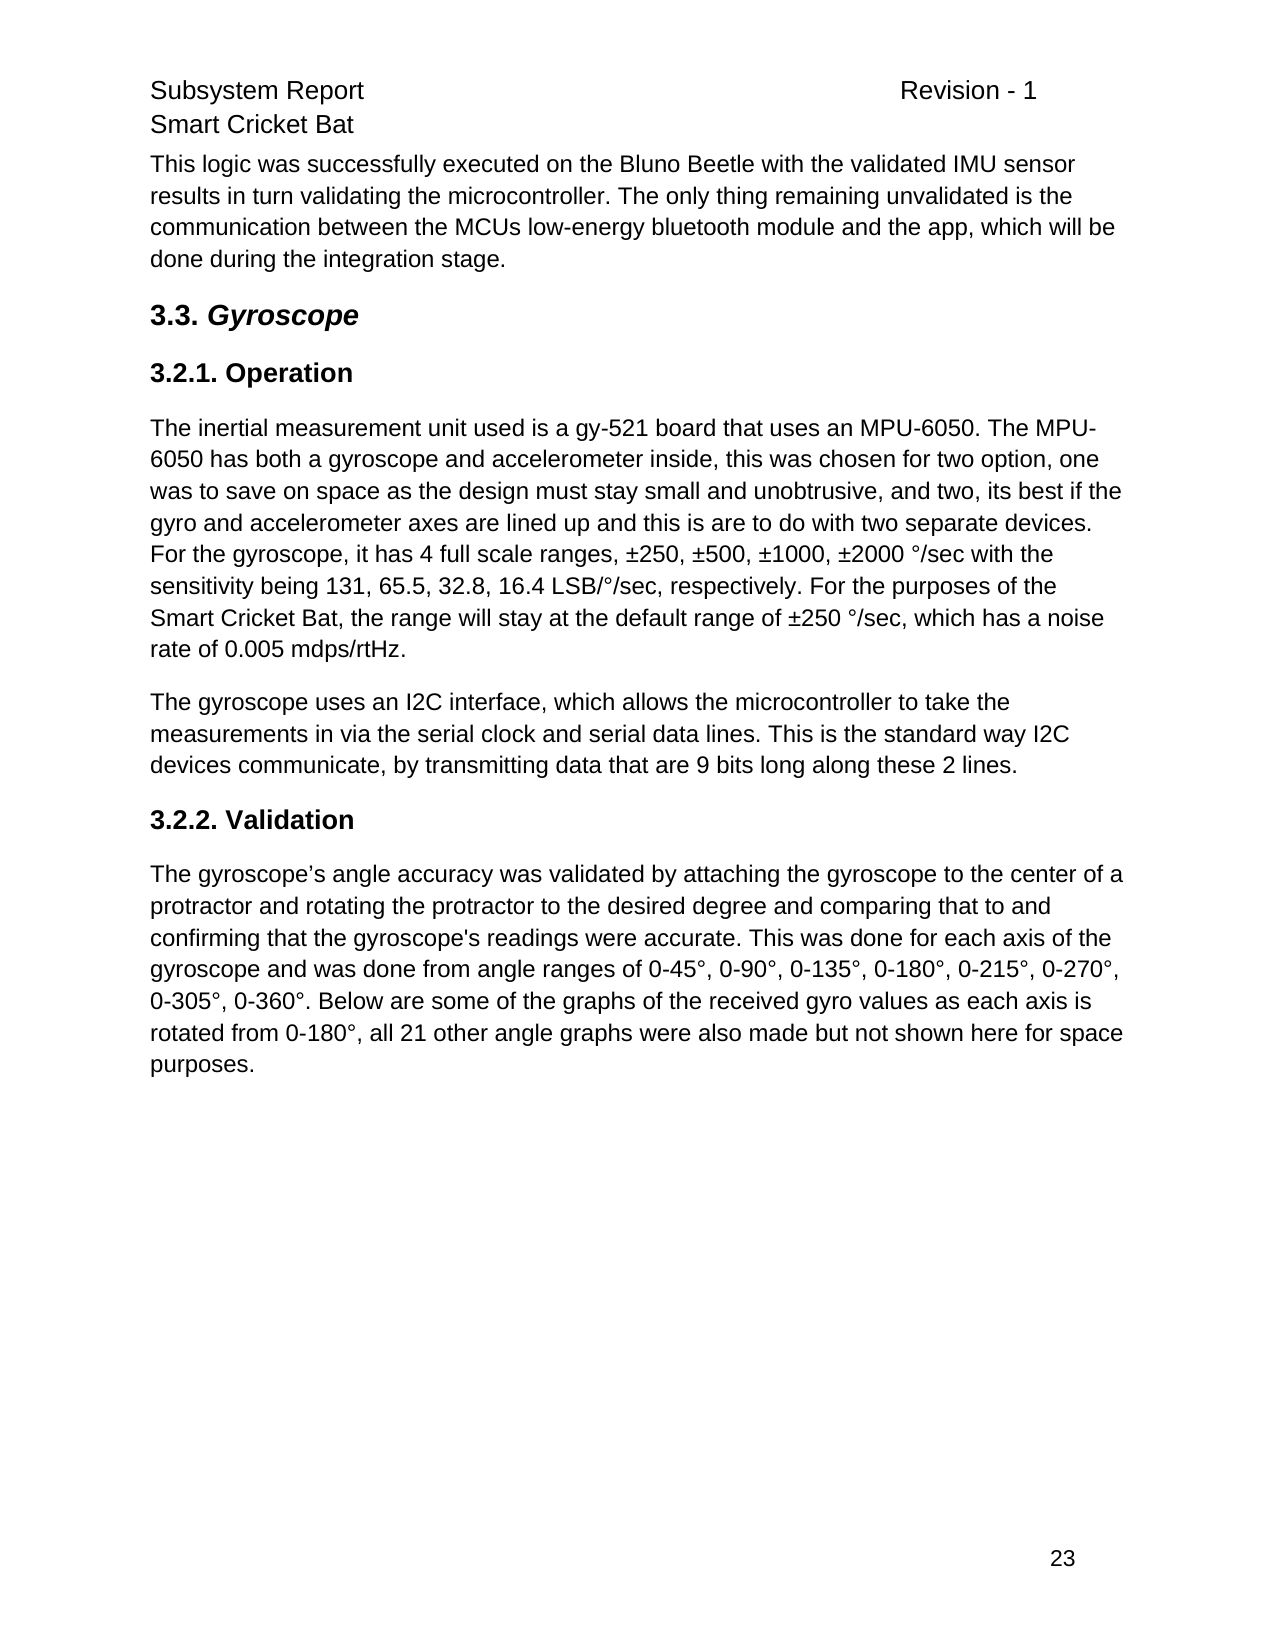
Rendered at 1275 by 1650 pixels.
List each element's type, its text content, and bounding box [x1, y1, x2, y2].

text The gyroscope uses an I2C interface, which allows the microcontroller to take the measurements in via the serial clock and serial data lines. This is the standard way I2C devices communicate, by transmitting data that are 9 bits long along these 2 lines. [150, 688, 1125, 779]
text This logic was successfully executed on the Bluno Beetle with the validated IMU sensor results in turn validating the microcontroller. The only thing remaining unvalidated is the communication between the MCUs low-energy bluetooth module and the app, which will be done during the integration stage. [150, 150, 1125, 273]
text The gyroscope’s angle accuracy was validated by attaching the gyroscope to the center of a protractor and rotating the protractor to the desired degree and comparing that to and confirming that the gyroscope's readings were accurate. This was done for each axis of the gyroscope and was done from angle ranges of 0-45°, 0-90°, 0-135°, 0-180°, 0-215°, 0-270°, 0-305°, 0-360°. Below are some of the graphs of the received gyro values as each axis is rotated from 0-180°, all 21 other angle graphs were also made but not shown here for space purposes. [150, 860, 1125, 1078]
text 3.3. Gyroscope [150, 297, 1125, 331]
text The inertial measurement unit used is a gy-521 board that uses an MPU-6050. The MPU-6050 has both a gyroscope and accelerometer inside, this was chosen for two option, one was to save on space as the design must stay small and unobtrusive, and two, its best if the gyro and accelerometer axes are lined up and this is are to do with two separate devices. For the gyroscope, it has 4 full scale ranges, ±250, ±500, ±1000, ±2000 °/sec with the sensitivity being 131, 65.5, 32.8, 16.4 LSB/°/sec, respectively. For the purposes of the Smart Cricket Bat, the range will stay at the default range of ±250 °/sec, which has a noise rate of 0.005 mdps/rtHz. [150, 414, 1125, 663]
text 3.2.1. Operation [150, 357, 1125, 388]
text 3.2.2. Validation [150, 804, 1125, 835]
